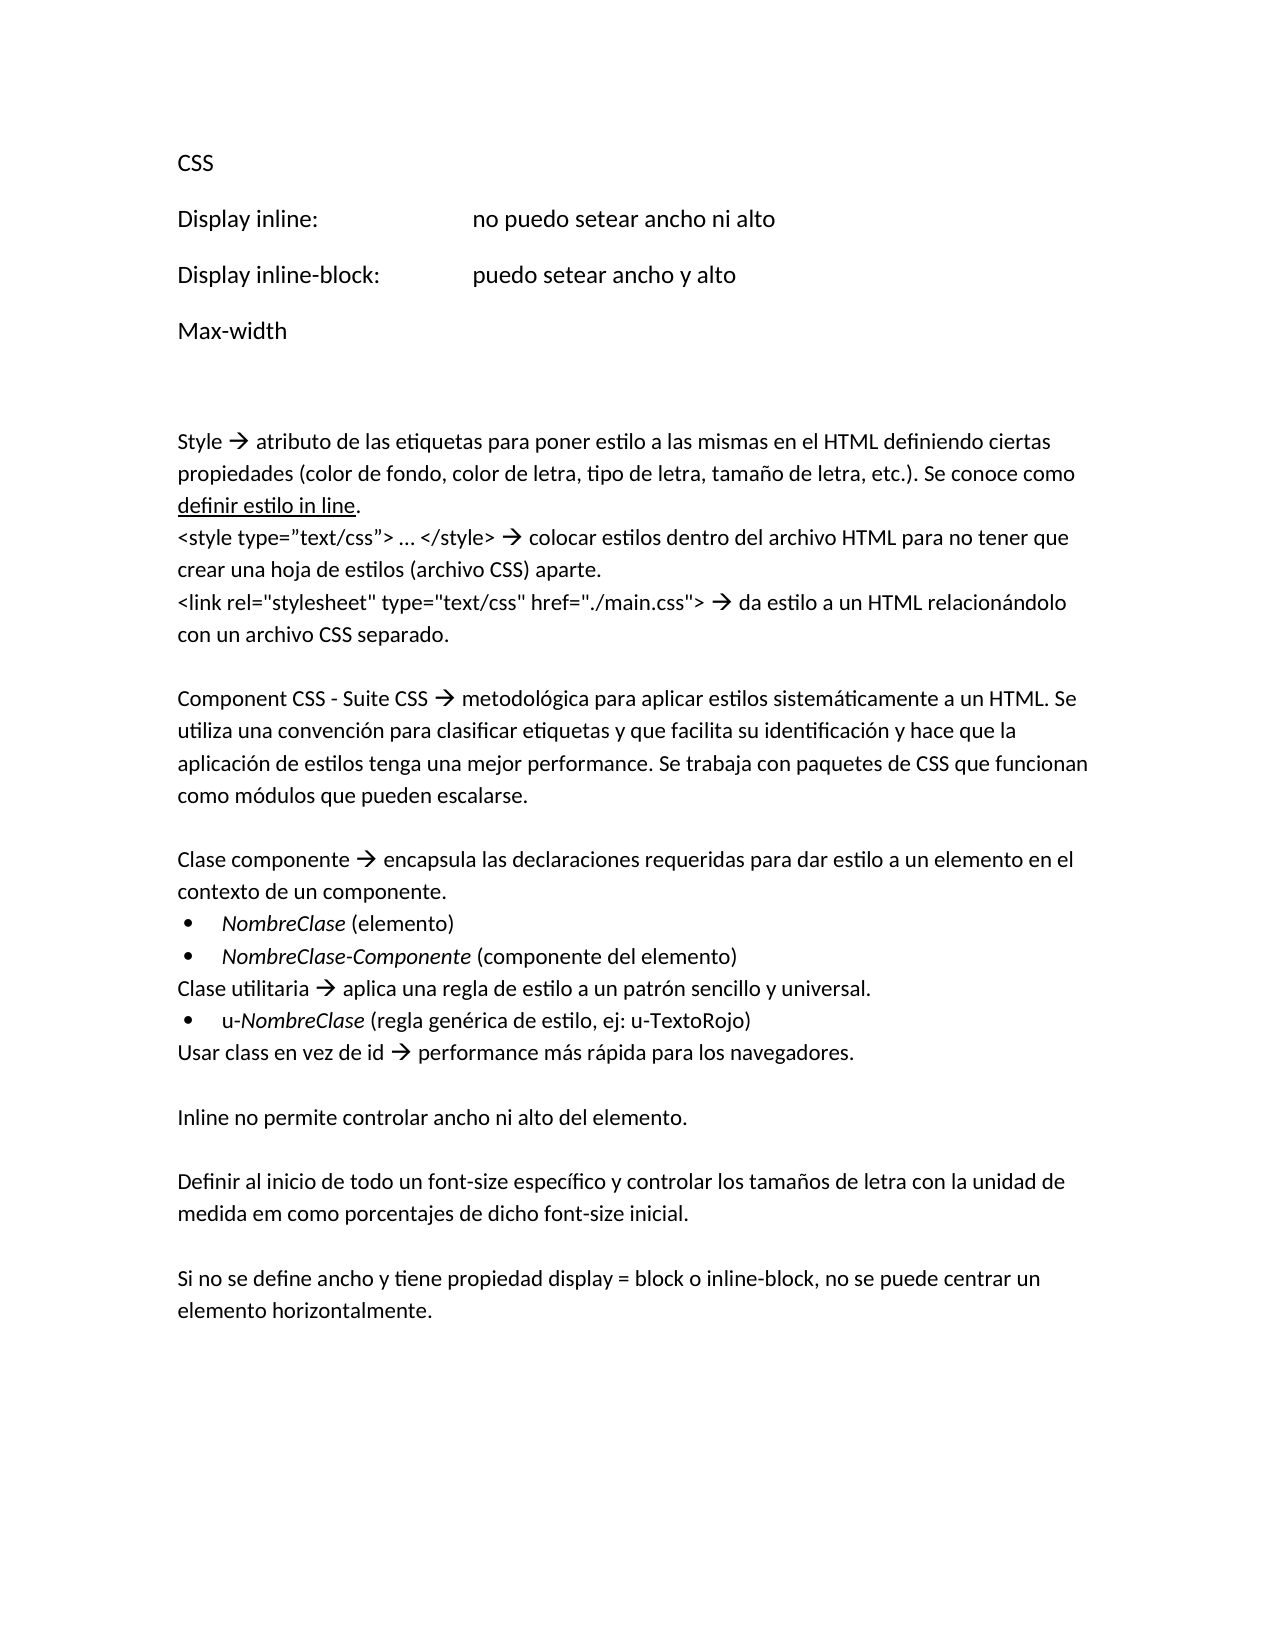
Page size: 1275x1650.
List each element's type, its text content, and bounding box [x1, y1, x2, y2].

text Usar class en vez de id performance más rápida para los navegadores. [177, 1038, 1098, 1066]
text Clase componente encapsula las declaraciones requeridas para dar estilo a un elemento en el contexto de un componente. [177, 845, 1098, 905]
text Clase utilitaria aplica una regla de estilo a un patrón sencillo y universal. [177, 974, 1098, 1002]
text CSS [177, 148, 1098, 178]
list u-NombreClase (regla genérica de estilo, ej: u-TextoRojo) [184, 1006, 1098, 1034]
text <link rel="stylesheet" type="text/css" href="./main.css"> da estilo a un HTML relacionándolo con un archivo CSS separado. [177, 588, 1098, 648]
text <style type=”text/css”> … </style> colocar estilos dentro del archivo HTML para no tener que crear una hoja de estilos (archivo CSS) aparte. [177, 523, 1098, 583]
text Max-width [177, 315, 1098, 346]
text Display inline: no puedo setear ancho ni alto [177, 203, 1098, 234]
list NombreClase-Componente (componente del elemento) [184, 942, 1098, 970]
text Si no se define ancho y tiene propiedad display = block o inline-block, no se puede centrar un elemento horizontalmente. [177, 1264, 1098, 1324]
text Style atributo de las etiquetas para poner estilo a las mismas en el HTML definiendo ciertas propiedades (color de fondo, color de letra, tipo de letra, tamaño de letra, etc.). Se conoce como definir estilo in line. [177, 427, 1098, 519]
list NombreClase (elemento) [184, 909, 1098, 938]
text Inline no permite controlar ancho ni alto del elemento. [177, 1103, 1098, 1131]
text Display inline-block: puedo setear ancho y alto [177, 259, 1098, 290]
text Component CSS - Suite CSS metodológica para aplicar estilos sistemáticamente a un HTML. Se utiliza una convención para clasificar etiquetas y que facilita su identificación y hace que la aplicación de estilos tenga una mejor performance. Se trabaja con paquetes de CSS que funcionan como módulos que pueden escalarse. [177, 684, 1098, 809]
